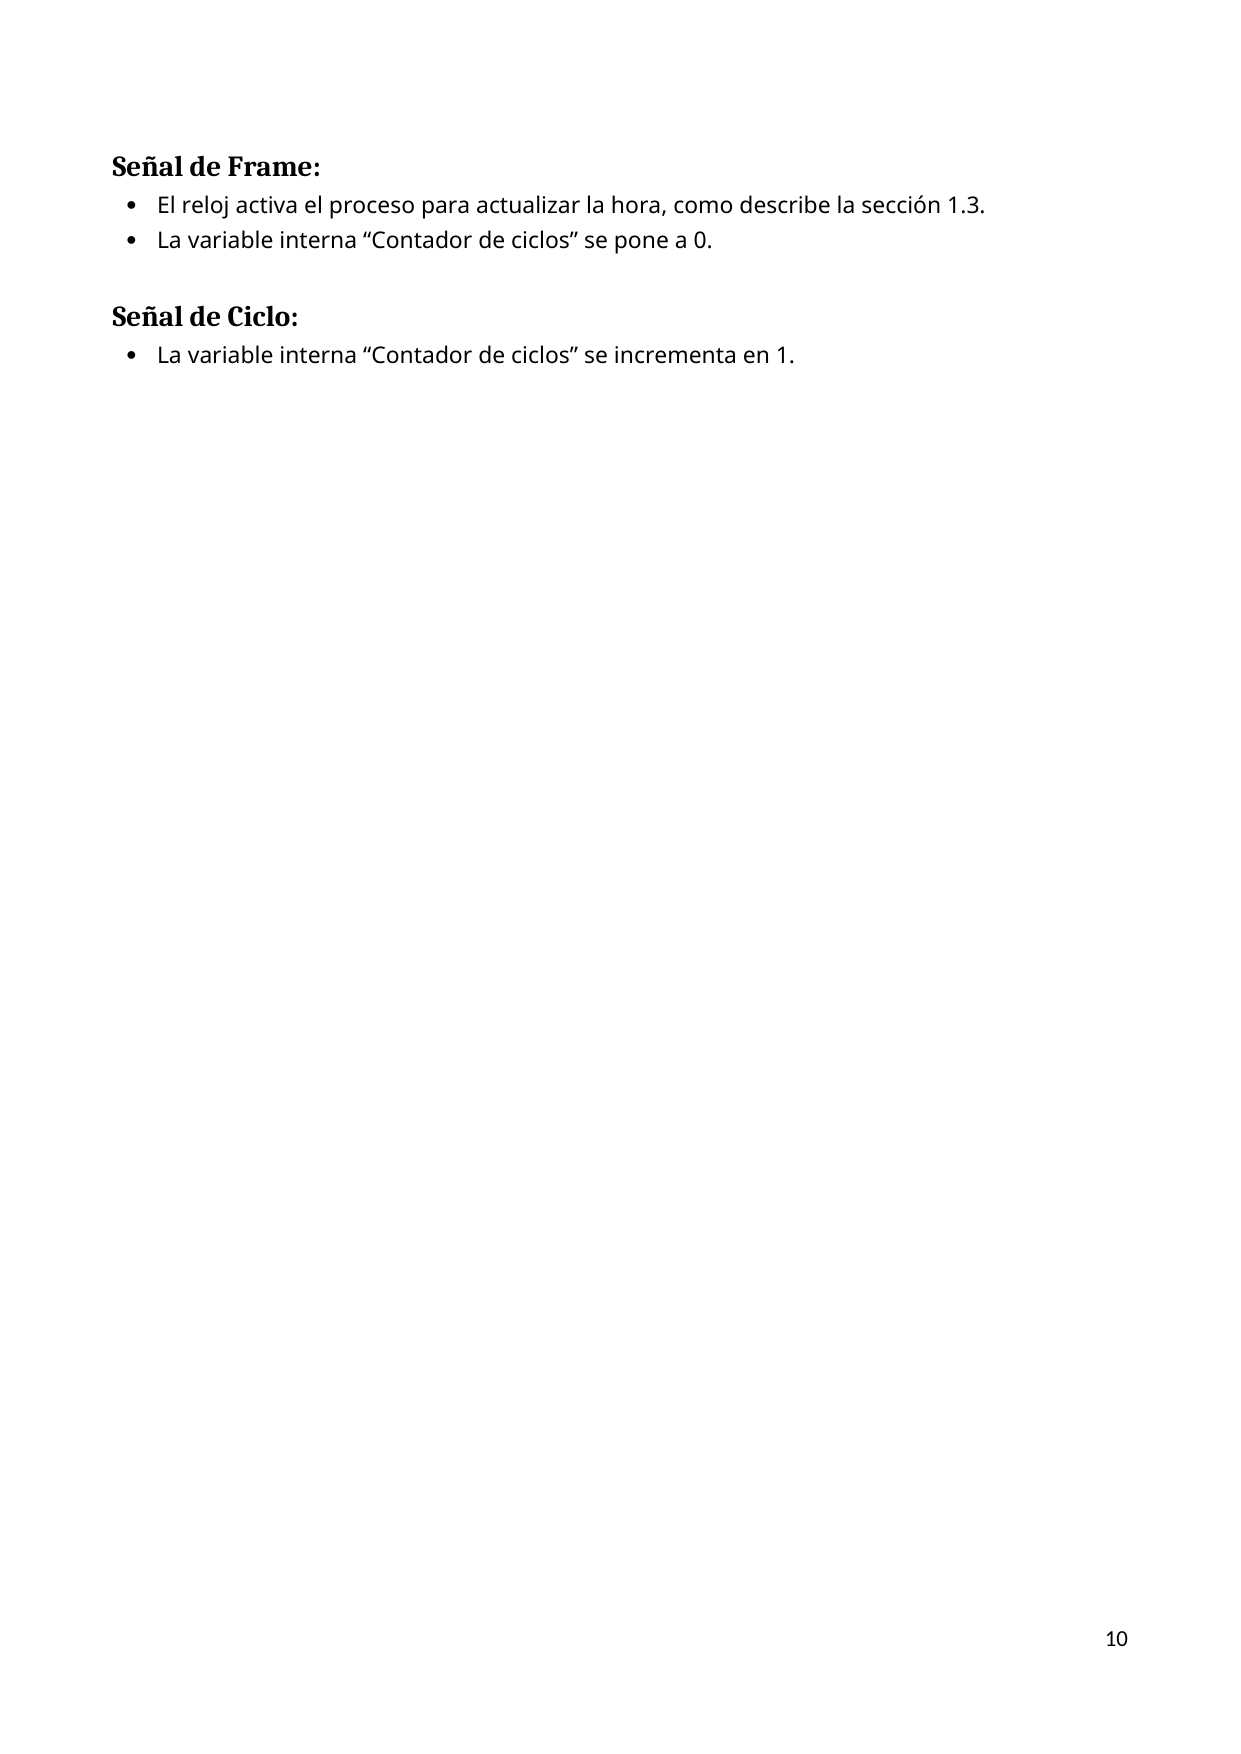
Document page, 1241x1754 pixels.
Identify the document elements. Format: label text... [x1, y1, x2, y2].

subtitle Señal de Ciclo: [112, 301, 1128, 334]
list El reloj activa el proceso para actualizar la hora, como describe la sección 1.3. [127, 188, 1128, 220]
subtitle Señal de Frame: [112, 150, 1128, 183]
list La variable interna “Contador de ciclos” se incrementa en 1. [127, 339, 1128, 370]
list La variable interna “Contador de ciclos” se pone a 0. [127, 224, 1128, 256]
